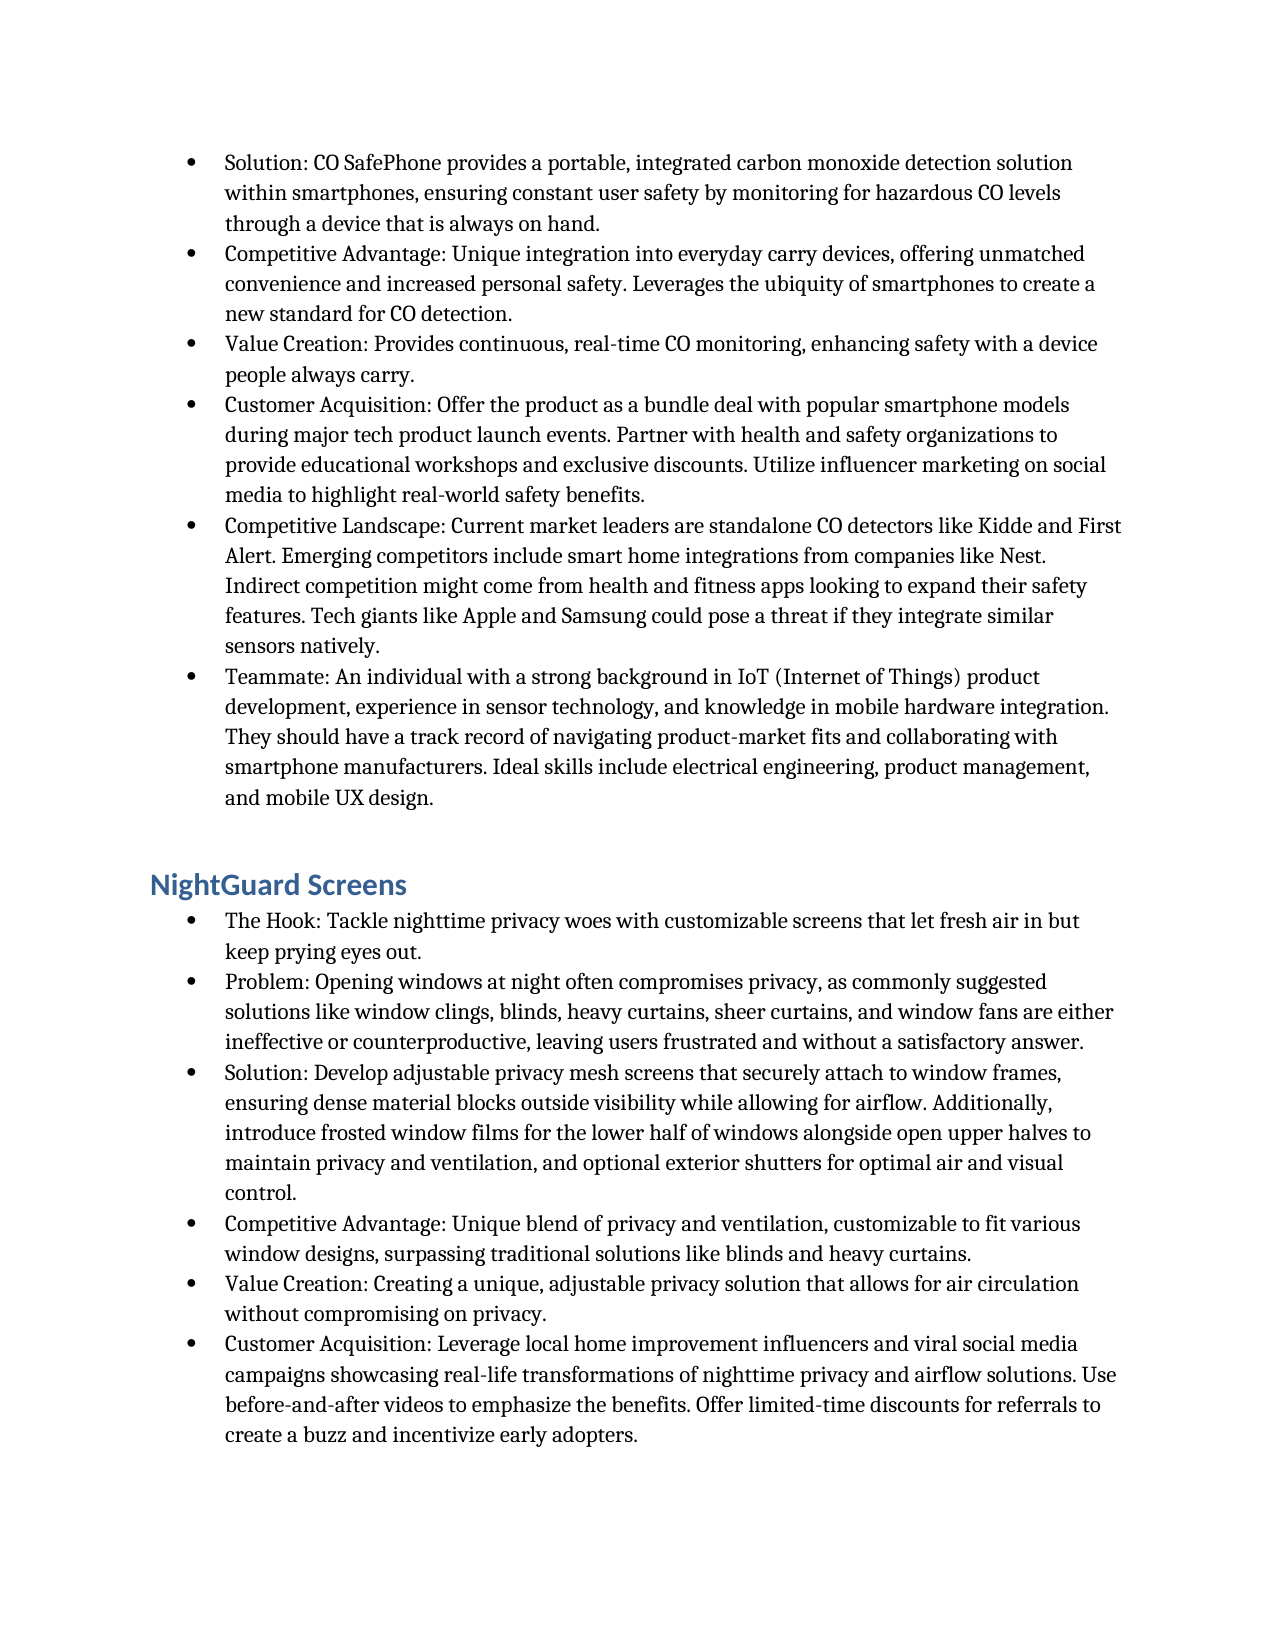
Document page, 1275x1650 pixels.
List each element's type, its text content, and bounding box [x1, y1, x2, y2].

list Competitive Advantage: Unique integration into everyday carry devices, offering unmatched convenience and increased personal safety. Leverages the ubiquity of smartphones to create a new standard for CO detection. [187, 241, 1125, 327]
list Customer Acquisition: Leverage local home improvement influencers and viral social media campaigns showcasing real-life transformations of nighttime privacy and airflow solutions. Use before-and-after videos to emphasize the benefits. Offer limited-time discounts for referrals to create a buzz and incentivize early adopters. [187, 1331, 1125, 1448]
list Competitive Landscape: Current market leaders are standalone CO detectors like Kidde and First Alert. Emerging competitors include smart home integrations from companies like Nest. Indirect competition might come from health and fitness apps looking to expand their safety features. Tech giants like Apple and Samsung could pose a threat if they integrate similar sensors natively. [187, 512, 1125, 660]
list Solution: Develop adjustable privacy mesh screens that securely attach to window frames, ensuring dense material blocks outside visibility while allowing for airflow. Additionally, introduce frosted window films for the lower half of windows alongside open upper halves to maintain privacy and ventilation, and optional exterior shutters for optimal air and visual control. [187, 1059, 1125, 1207]
subtitle NightGuard Screens [150, 864, 1125, 903]
list Problem: Opening windows at night often compromises privacy, as commonly suggested solutions like window clings, blinds, heavy curtains, sheer curtains, and window fans are either ineffective or counterproductive, leaving users frustrated and without a satisfactory answer. [187, 969, 1125, 1056]
list Competitive Advantage: Unique blend of privacy and ventilation, customizable to fit various window designs, surpassing traditional solutions like blinds and heavy curtains. [187, 1210, 1125, 1267]
list The Hook: Tackle nighttime privacy woes with customizable screens that let fresh air in but keep prying eyes out. [187, 908, 1125, 965]
list Customer Acquisition: Offer the product as a bundle deal with popular smartphone models during major tech product launch events. Partner with health and safety organizations to provide educational workshops and exclusive discounts. Utilize influencer marketing on social media to highlight real-world safety benefits. [187, 392, 1125, 509]
list Value Creation: Provides continuous, real-time CO monitoring, enhancing safety with a device people always carry. [187, 331, 1125, 388]
list Teammate: An individual with a strong background in IoT (Internet of Things) product development, experience in sensor technology, and knowledge in mobile hardware integration. They should have a track record of navigating product-market fits and collaborating with smartphone manufacturers. Ideal skills include electrical engineering, product management, and mobile UX design. [187, 663, 1125, 811]
list Value Creation: Creating a unique, adjustable privacy solution that allows for air circulation without compromising on privacy. [187, 1271, 1125, 1327]
list Solution: CO SafePhone provides a portable, integrated carbon monoxide detection solution within smartphones, ensuring constant user safety by monitoring for hazardous CO levels through a device that is always on hand. [187, 150, 1125, 237]
